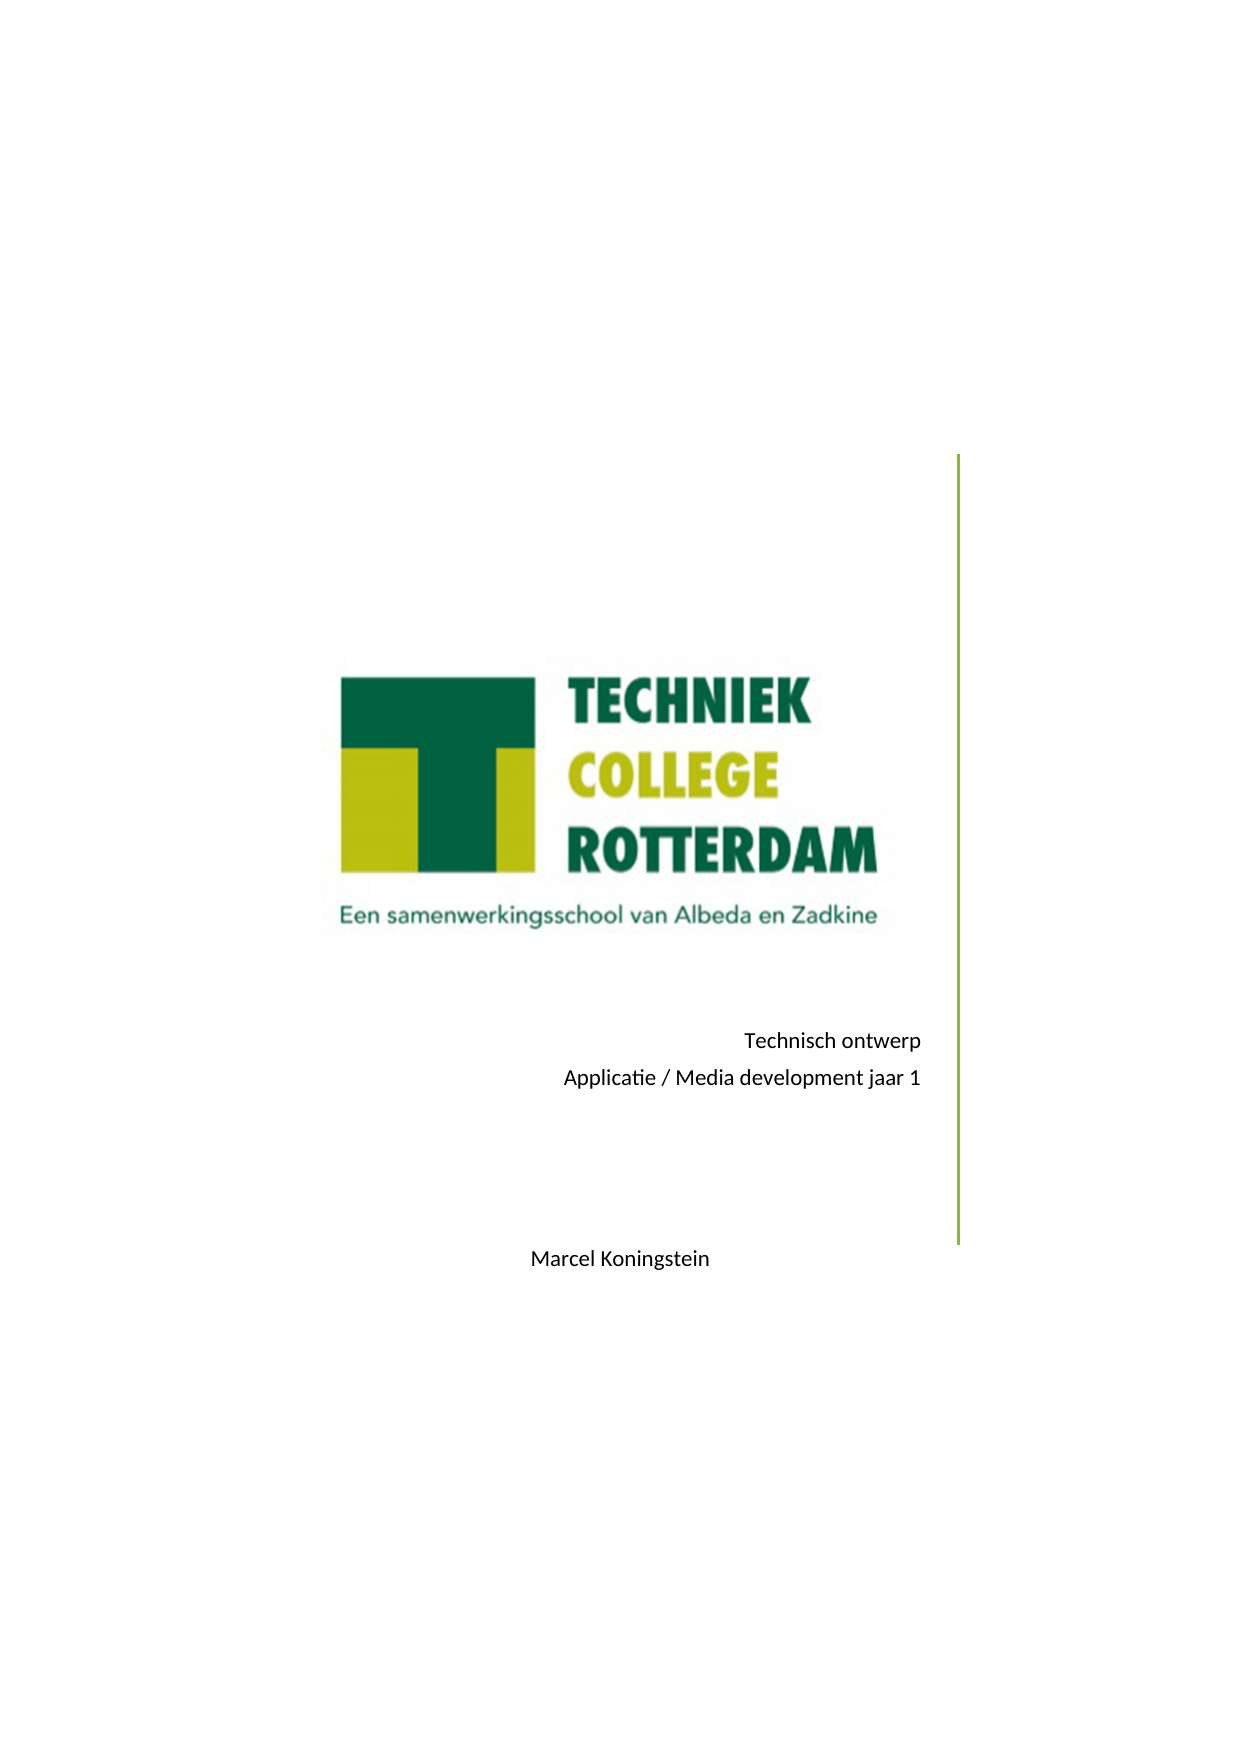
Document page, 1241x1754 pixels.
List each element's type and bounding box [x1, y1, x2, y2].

picture [296, 588, 922, 1008]
